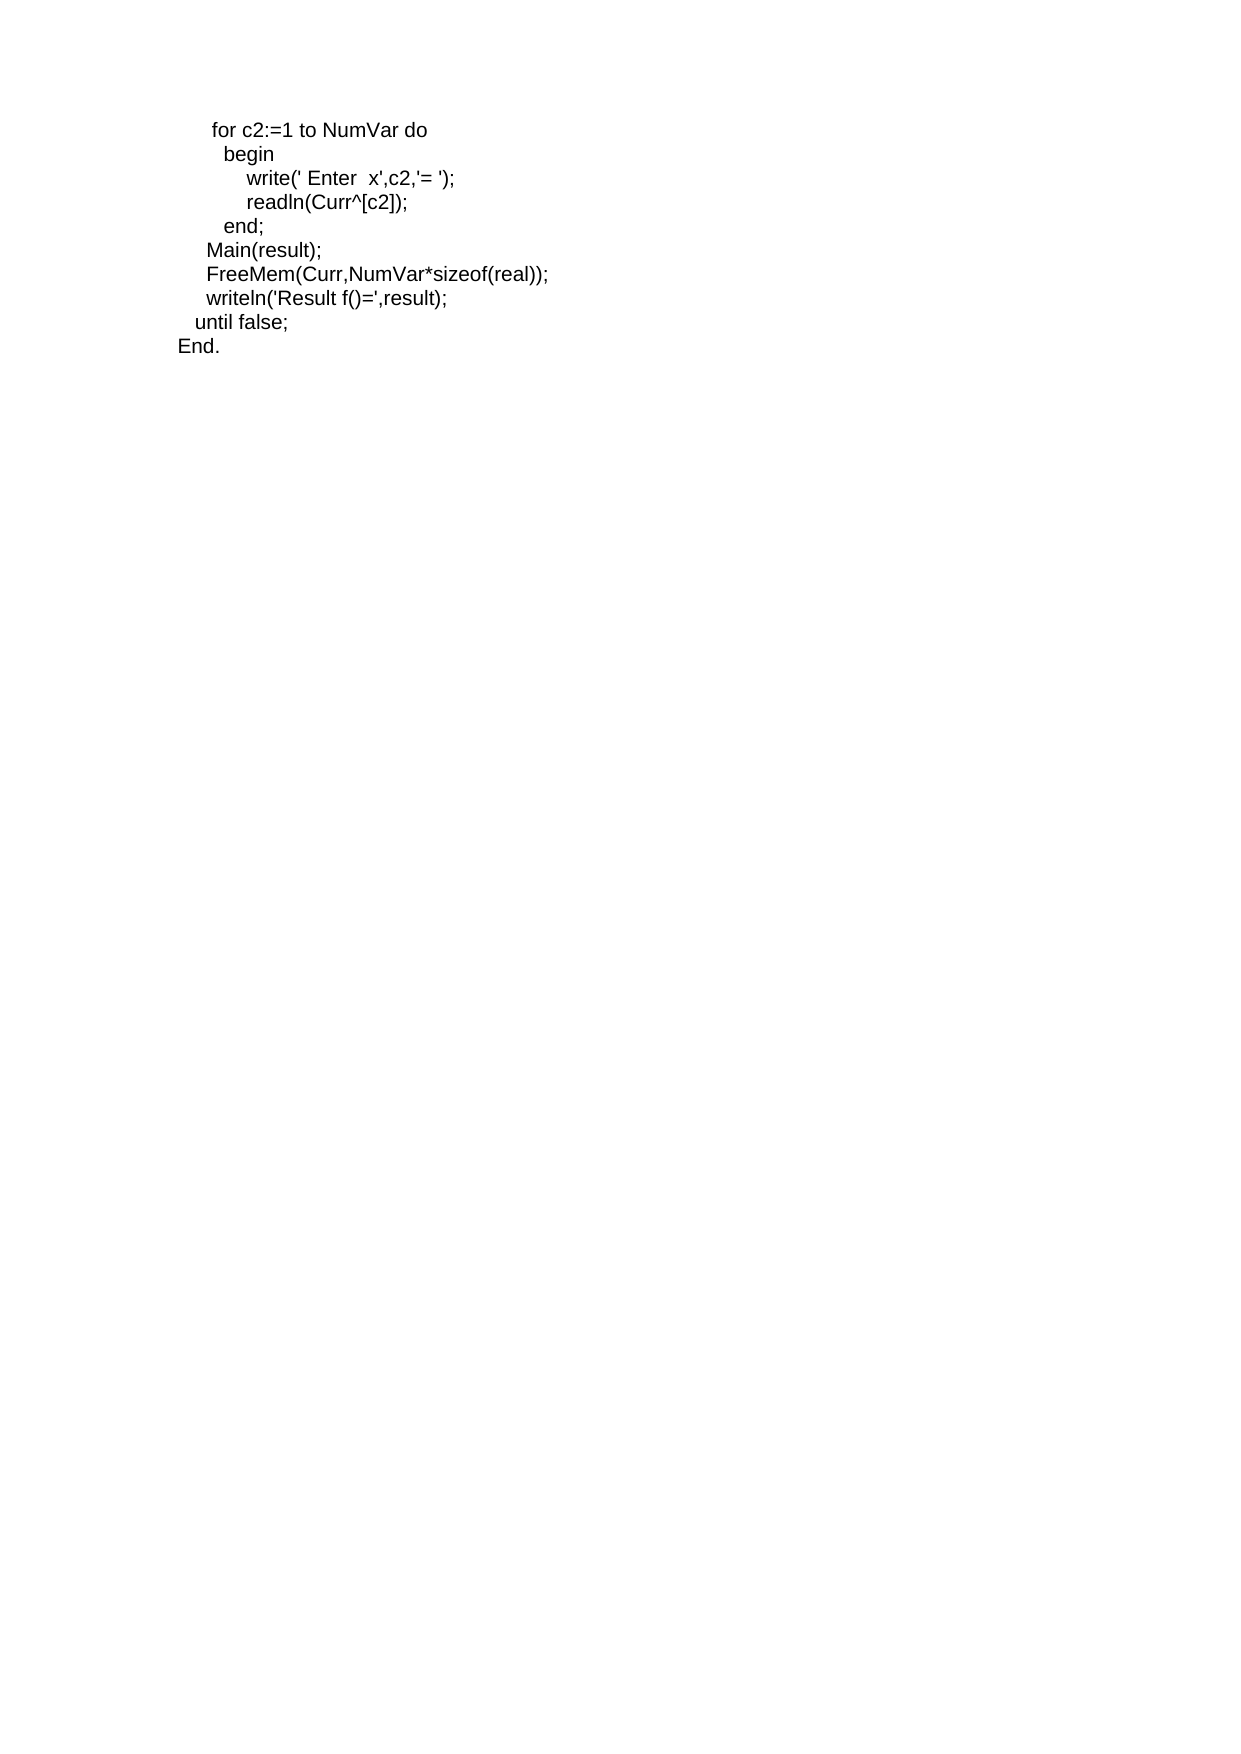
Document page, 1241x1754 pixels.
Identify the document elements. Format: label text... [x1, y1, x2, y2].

text until false; [177, 310, 1152, 334]
text begin [177, 142, 1152, 166]
text (result); [177, 238, 1152, 262]
text end; [177, 214, 1152, 238]
text End. [177, 334, 1152, 358]
text write(' Enter x',c2,'= '); [177, 166, 1152, 190]
text writeln('Result f()=',result); [177, 286, 1152, 310]
text FreeMem(Curr,NumVar*sizeof(real)); [177, 262, 1152, 286]
text for c2:=1 to NumVar do [177, 118, 1152, 142]
text readln(Curr^[c2]); [177, 190, 1152, 214]
